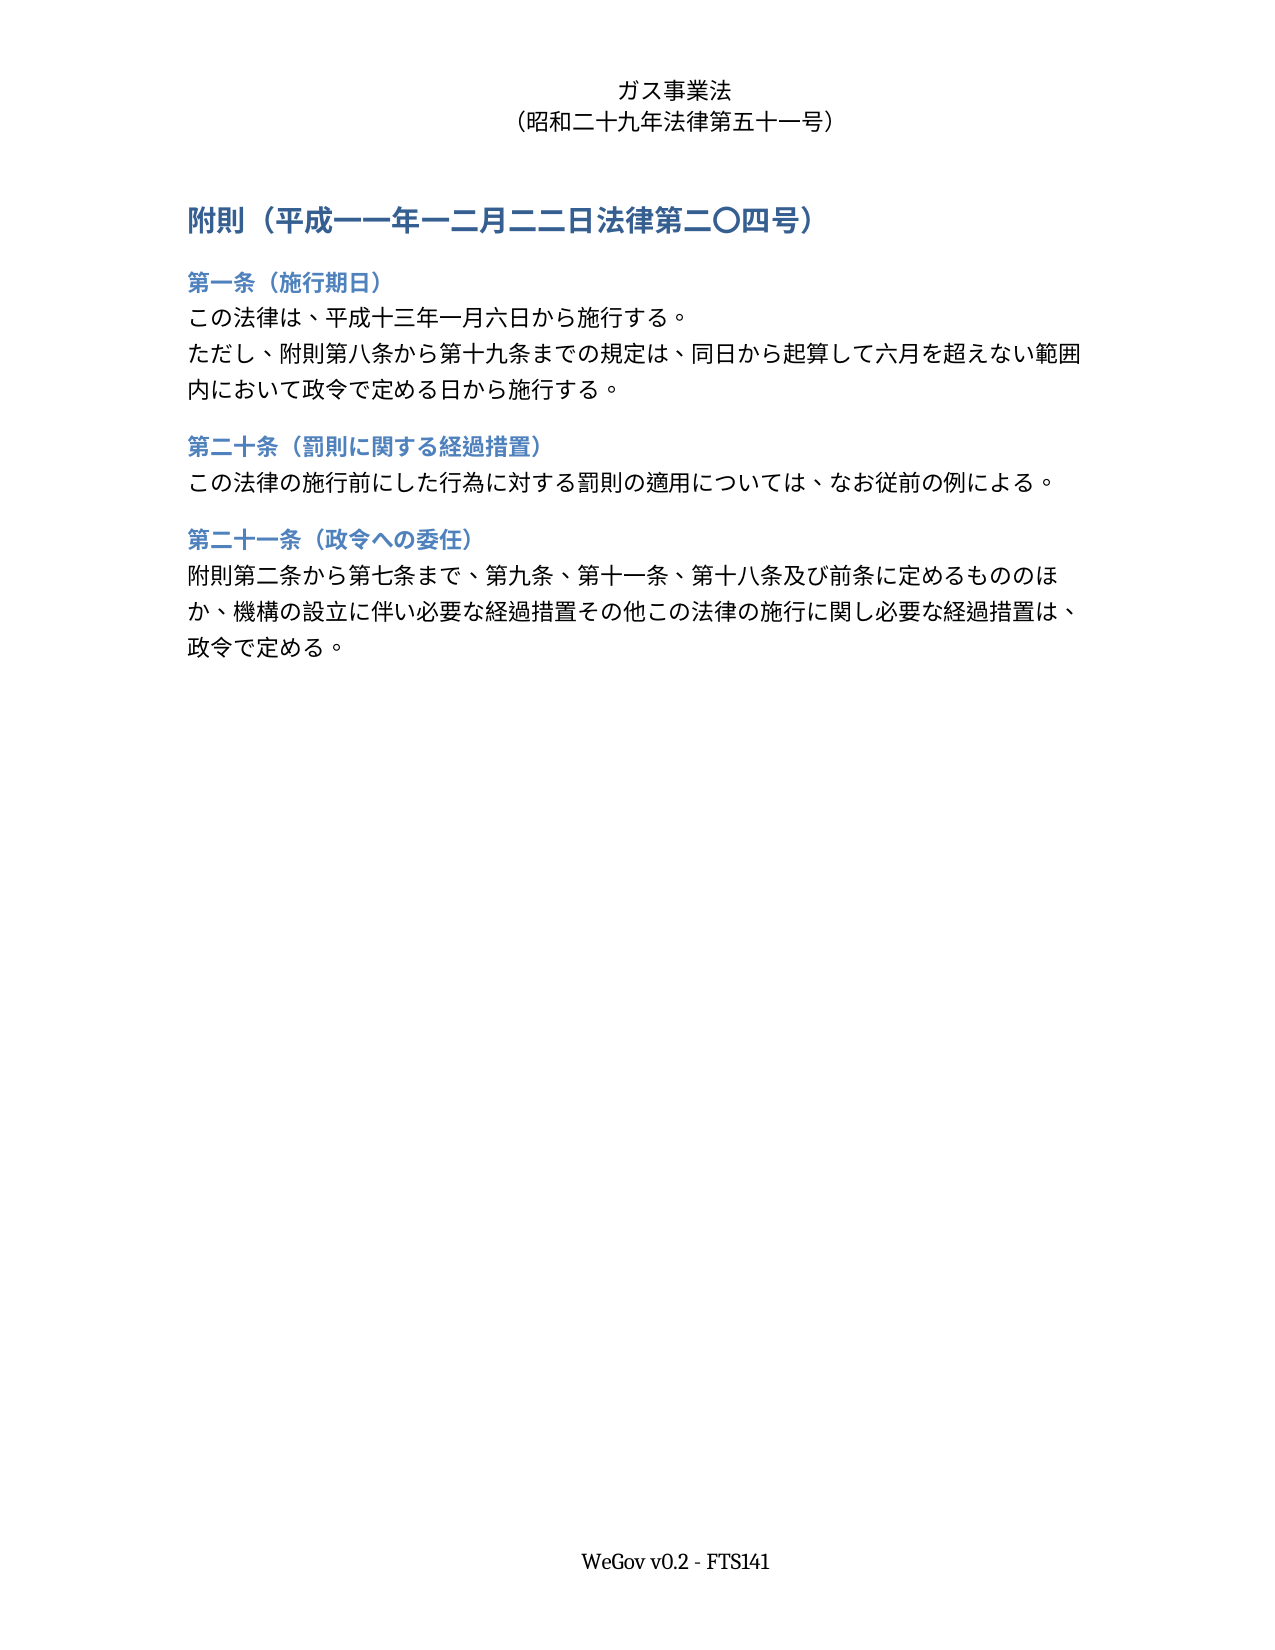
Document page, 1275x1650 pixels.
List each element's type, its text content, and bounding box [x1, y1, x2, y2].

subtitle 第二十一条（政令への委任） [187, 524, 1087, 555]
subtitle 第二十条（罰則に関する経過措置） [187, 431, 1087, 462]
text この法律は、平成十三年一月六日から施行する。 ただし、附則第八条から第十九条までの規定は、同日から起算して六月を超えない範囲内において政令で定める日から施行する。 [187, 302, 1087, 406]
subtitle 附則（平成一一年一二月二二日法律第二〇四号） [187, 200, 1087, 240]
subtitle 第一条（施行期日） [187, 266, 1087, 298]
text 附則第二条から第七条まで、第九条、第十一条、第十八条及び前条に定めるもののほか、機構の設立に伴い必要な経過措置その他この法律の施行に関し必要な経過措置は、政令で定める。 [187, 560, 1087, 663]
text この法律の施行前にした行為に対する罰則の適用については、なお従前の例による。 [187, 467, 1087, 498]
